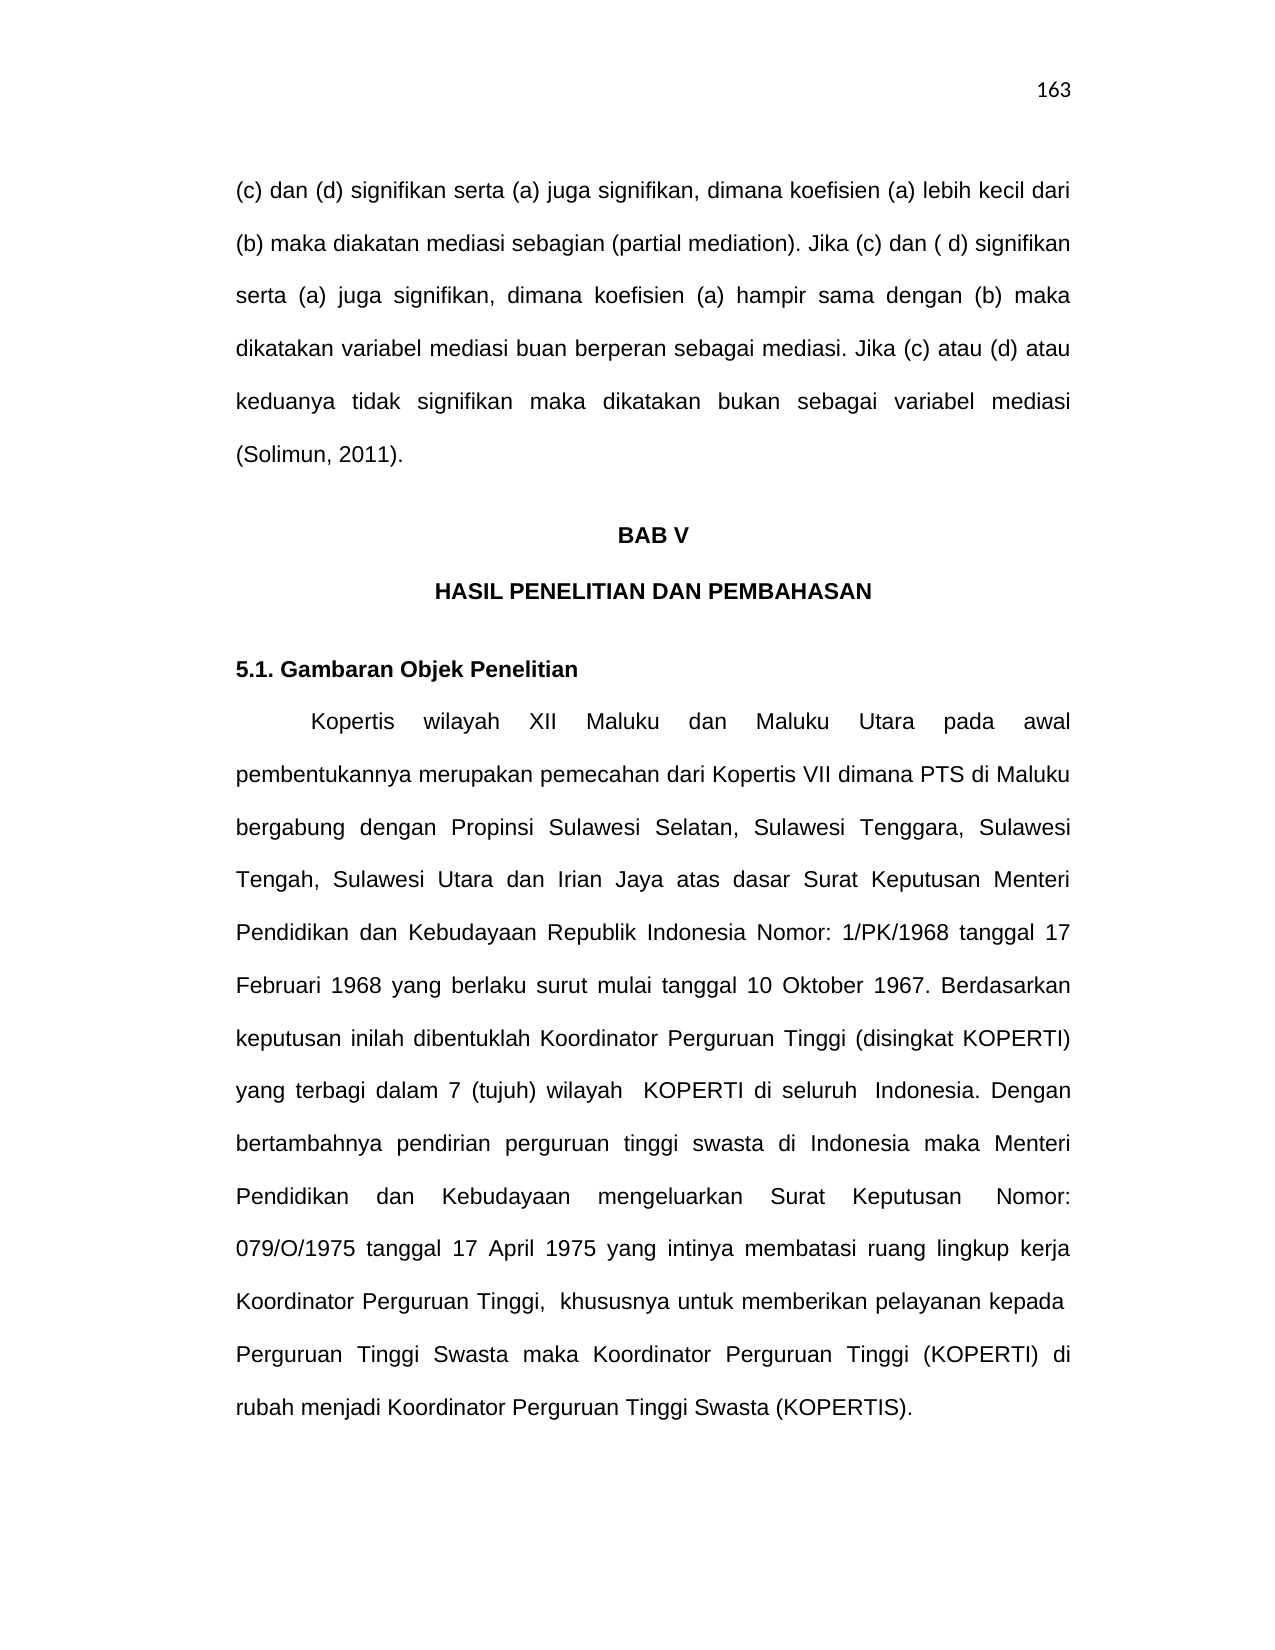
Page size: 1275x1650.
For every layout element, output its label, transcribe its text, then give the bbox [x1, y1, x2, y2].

text HASIL PENELITIAN DAN PEMBAHASAN [236, 578, 1071, 604]
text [236, 177, 1071, 467]
text Kopertis wilayah XII Maluku dan Maluku Utara pada awal pembentukannya merupakan pemecahan dari Kopertis VII dimana PTS di Maluku bergabung dengan Propinsi Sulawesi Selatan, Sulawesi Tenggara, Sulawesi Tengah, Sulawesi Utara dan Irian Jaya atas dasar Surat Keputusan Menteri Pendidikan dan Kebudayaan Republik Indonesia Nomor: 1/PK/1968 tanggal 17 Februari 1968 yang berlaku surut mulai tanggal 10 Oktober 1967. Berdasarkan keputusan inilah dibentuklah Koordinator Perguruan Tinggi (disingkat KOPERTI) yang terbagi dalam 7 (tujuh) wilayah KOPERTI di seluruh Indonesia. Dengan bertambahnya pendirian perguruan tinggi swasta di Indonesia maka Menteri Pendidikan dan Kebudayaan mengeluarkan Surat Keputusan Nomor: 079/O/1975 tanggal 17 April 1975 yang intinya membatasi ruang lingkup kerja Koordinator Perguruan Tinggi, khususnya untuk memberikan pelayanan kepada Perguruan Tinggi Swasta maka Koordinator Perguruan Tinggi (KOPERTI) di rubah menjadi Koordinator Perguruan Tinggi Swasta (KOPERTIS). [236, 708, 1071, 1420]
text 5.1. Gambaran Objek Penelitian [236, 656, 1071, 682]
text BAB V [236, 522, 1071, 549]
